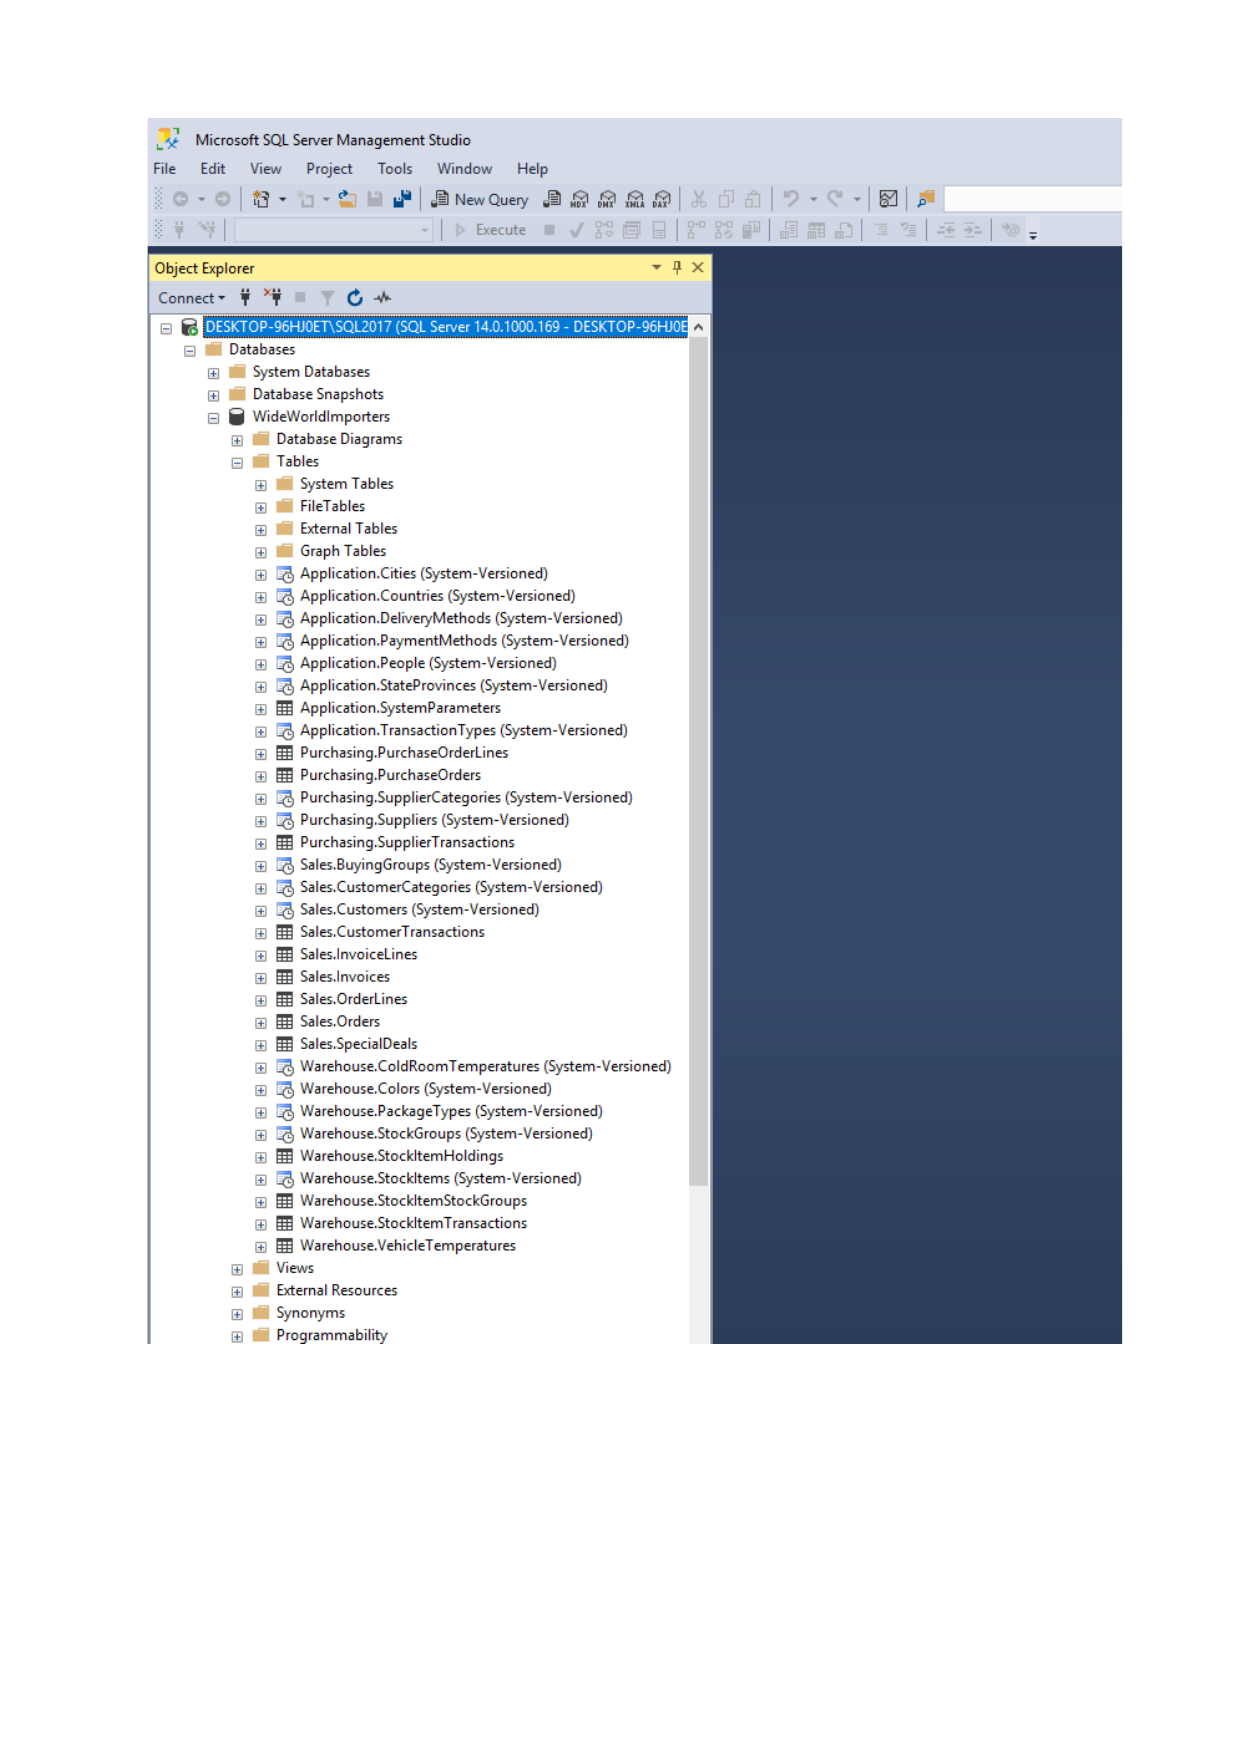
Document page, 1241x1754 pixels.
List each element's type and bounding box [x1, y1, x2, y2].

picture [147, 118, 1123, 1344]
